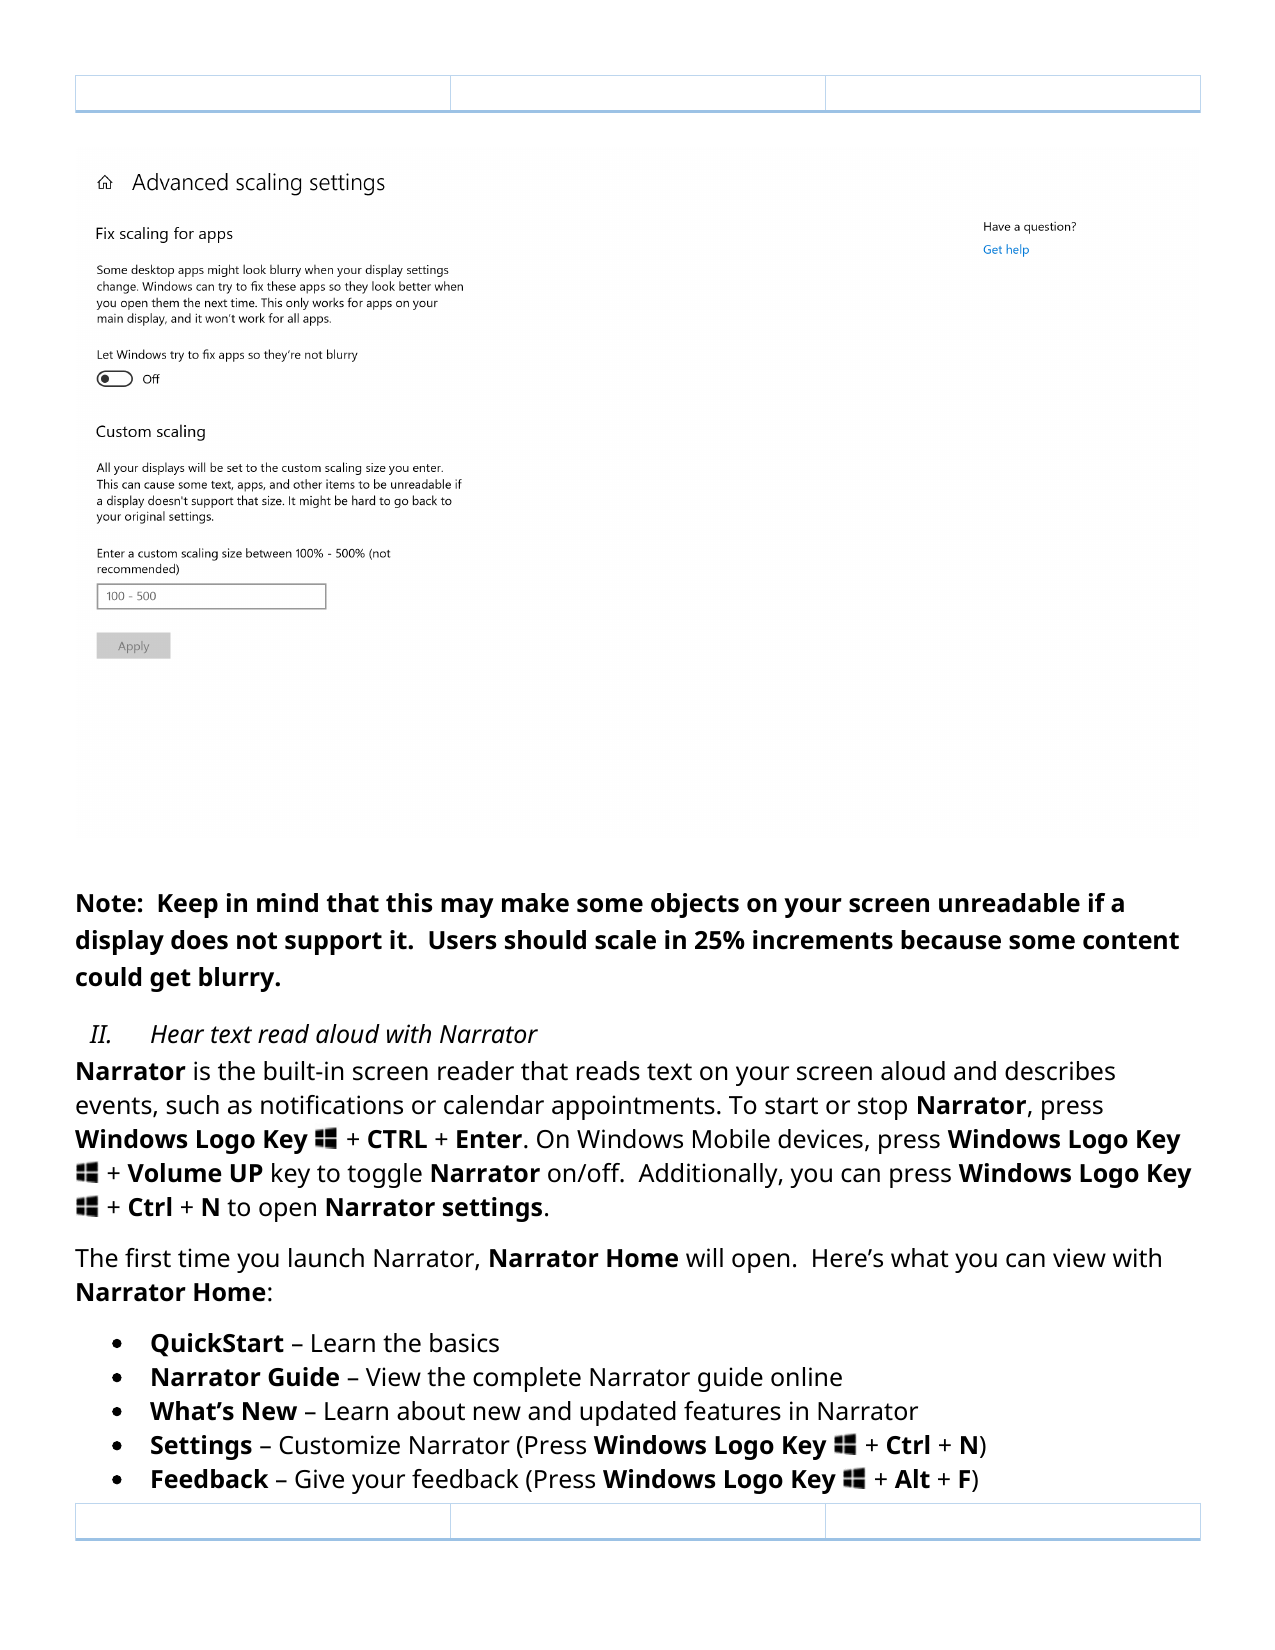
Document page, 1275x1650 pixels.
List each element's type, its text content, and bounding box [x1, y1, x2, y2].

subtitle Hear text read aloud with Narrator [112, 1017, 1200, 1051]
list What’s New – Learn about new and updated features in Narrator [112, 1394, 1200, 1428]
picture [76, 147, 1199, 838]
picture [75, 1157, 100, 1183]
picture [75, 1191, 100, 1217]
list Feedback – Give your feedback (Press Windows Logo Key + Alt + F) [112, 1462, 1200, 1496]
text Note: Keep in mind that this may make some objects on your screen unreadable if a display does not support it. Users should scale in 25% increments because some content could get blurry. [75, 886, 1200, 993]
text Narrator is the built-in screen reader that reads text on your screen aloud and describes events, such as notifications or calendar appointments. To start or stop Narrator, press Windows Logo Key + CTRL + Enter. On Windows Mobile devices, press Windows Logo Key + Volume UP key to toggle Narrator on/off. Additionally, you can press Windows Logo Key + Ctrl + N to open Narrator settings. [75, 1054, 1200, 1224]
picture [842, 1463, 868, 1489]
list Narrator Guide – View the complete Narrator guide online [112, 1359, 1200, 1394]
text The first time you launch Narrator, Narrator Home will open. Here’s what you can view with Narrator Home: [75, 1241, 1200, 1309]
picture [314, 1123, 340, 1149]
list Settings – Customize Narrator (Press Windows Logo Key + Ctrl + N) [112, 1428, 1200, 1462]
picture [833, 1429, 859, 1455]
list QuickStart – Learn the basics [112, 1326, 1200, 1359]
